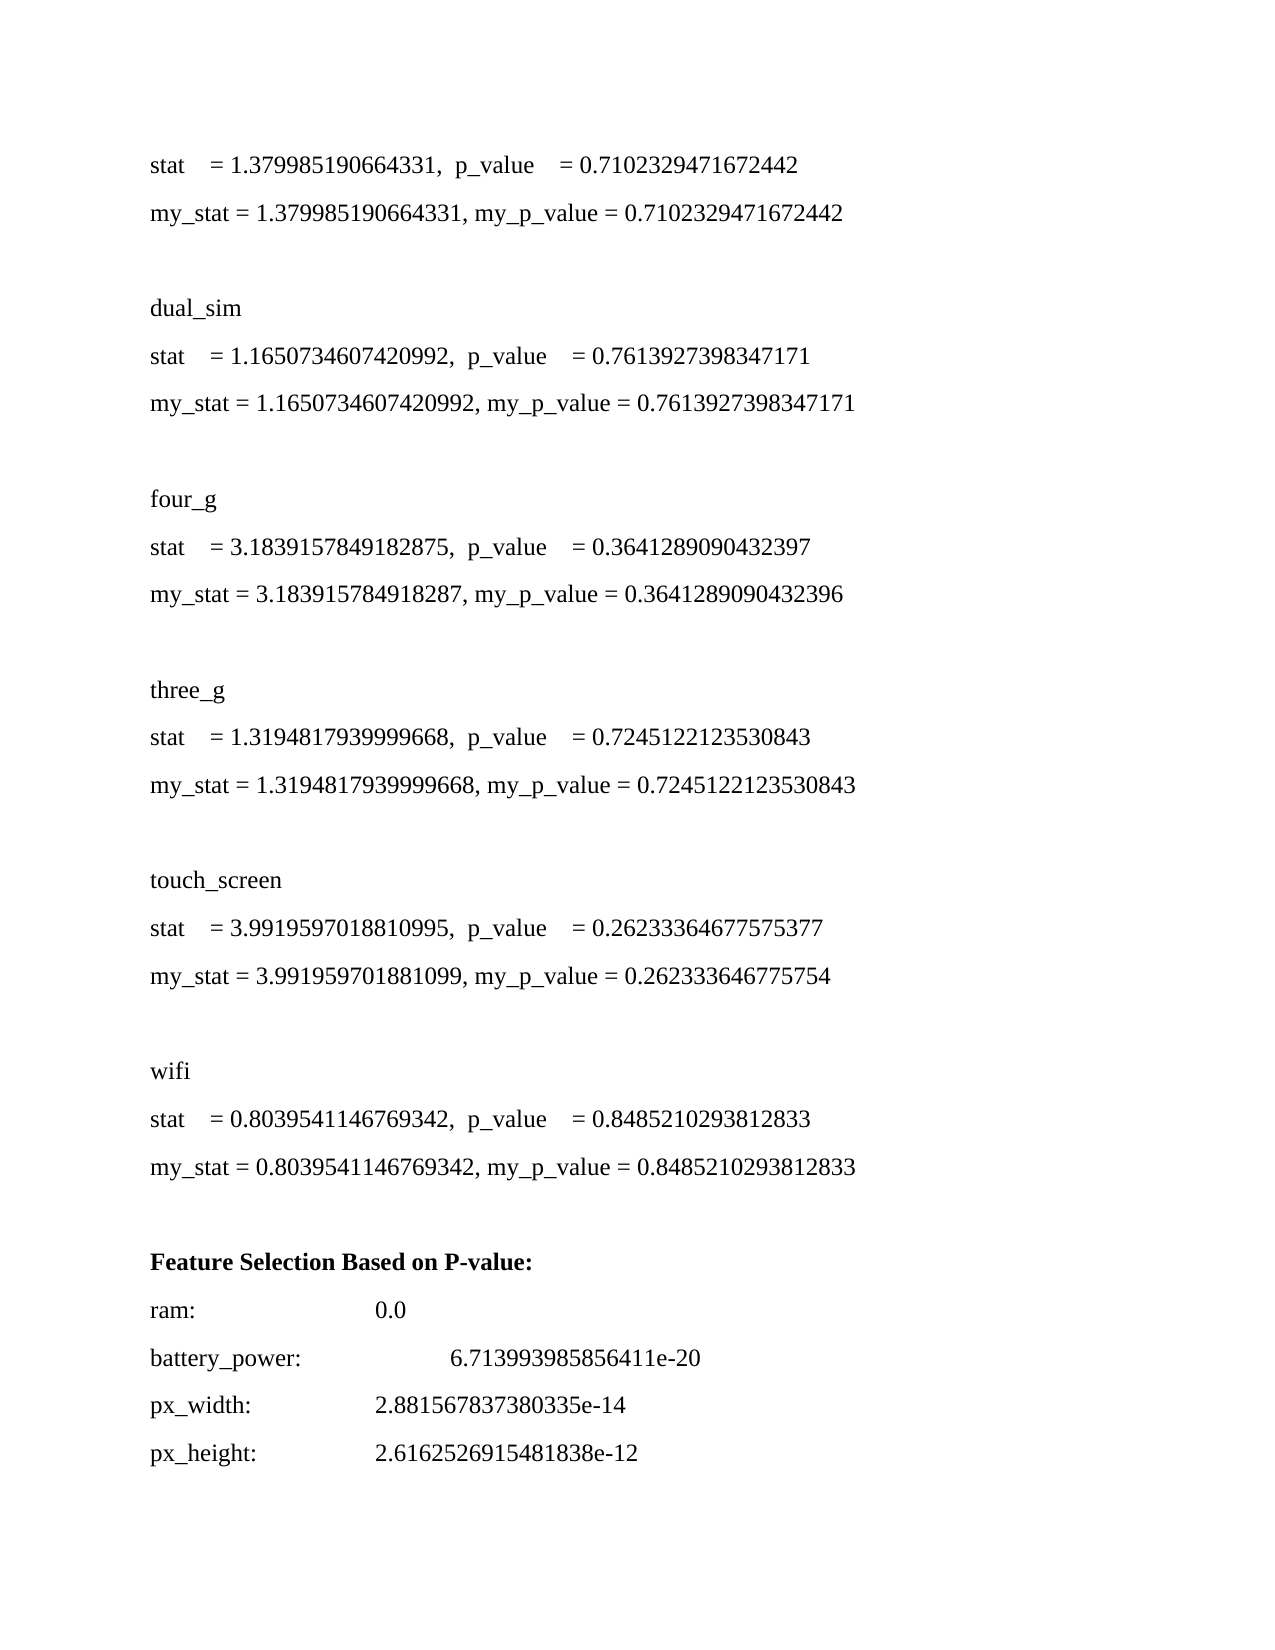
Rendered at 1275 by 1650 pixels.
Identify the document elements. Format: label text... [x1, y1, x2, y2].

text three_g [150, 675, 1125, 703]
text dual_sim [150, 293, 1125, 322]
text stat = 3.1839157849182875, p_value = 0.3641289090432397 [150, 532, 1125, 560]
text four_g [150, 484, 1125, 513]
text wifi [150, 1056, 1125, 1085]
text ram: 0.0 [150, 1295, 1125, 1324]
text my_stat = 1.1650734607420992, my_p_value = 0.7613927398347171 [150, 388, 1125, 417]
text battery_power: 6.713993985856411e-20 [150, 1343, 1125, 1371]
text Feature Selection Based on P-value: [150, 1247, 1125, 1276]
text stat = 3.9919597018810995, p_value = 0.26233364677575377 [150, 913, 1125, 942]
text my_stat = 3.183915784918287, my_p_value = 0.3641289090432396 [150, 579, 1125, 608]
text stat = 1.3194817939999668, p_value = 0.7245122123530843 [150, 722, 1125, 751]
text stat = 1.379985190664331, p_value = 0.7102329471672442 [150, 150, 1125, 179]
text my_stat = 1.3194817939999668, my_p_value = 0.7245122123530843 [150, 770, 1125, 799]
text px_width: 2.881567837380335e-14 [150, 1390, 1125, 1419]
text my_stat = 3.991959701881099, my_p_value = 0.262333646775754 [150, 961, 1125, 990]
text stat = 0.8039541146769342, p_value = 0.8485210293812833 [150, 1104, 1125, 1133]
text my_stat = 1.379985190664331, my_p_value = 0.7102329471672442 [150, 198, 1125, 226]
text stat = 1.1650734607420992, p_value = 0.7613927398347171 [150, 341, 1125, 369]
text px_height: 2.6162526915481838e-12 [150, 1438, 1125, 1467]
text touch_screen [150, 866, 1125, 894]
text my_stat = 0.8039541146769342, my_p_value = 0.8485210293812833 [150, 1152, 1125, 1181]
